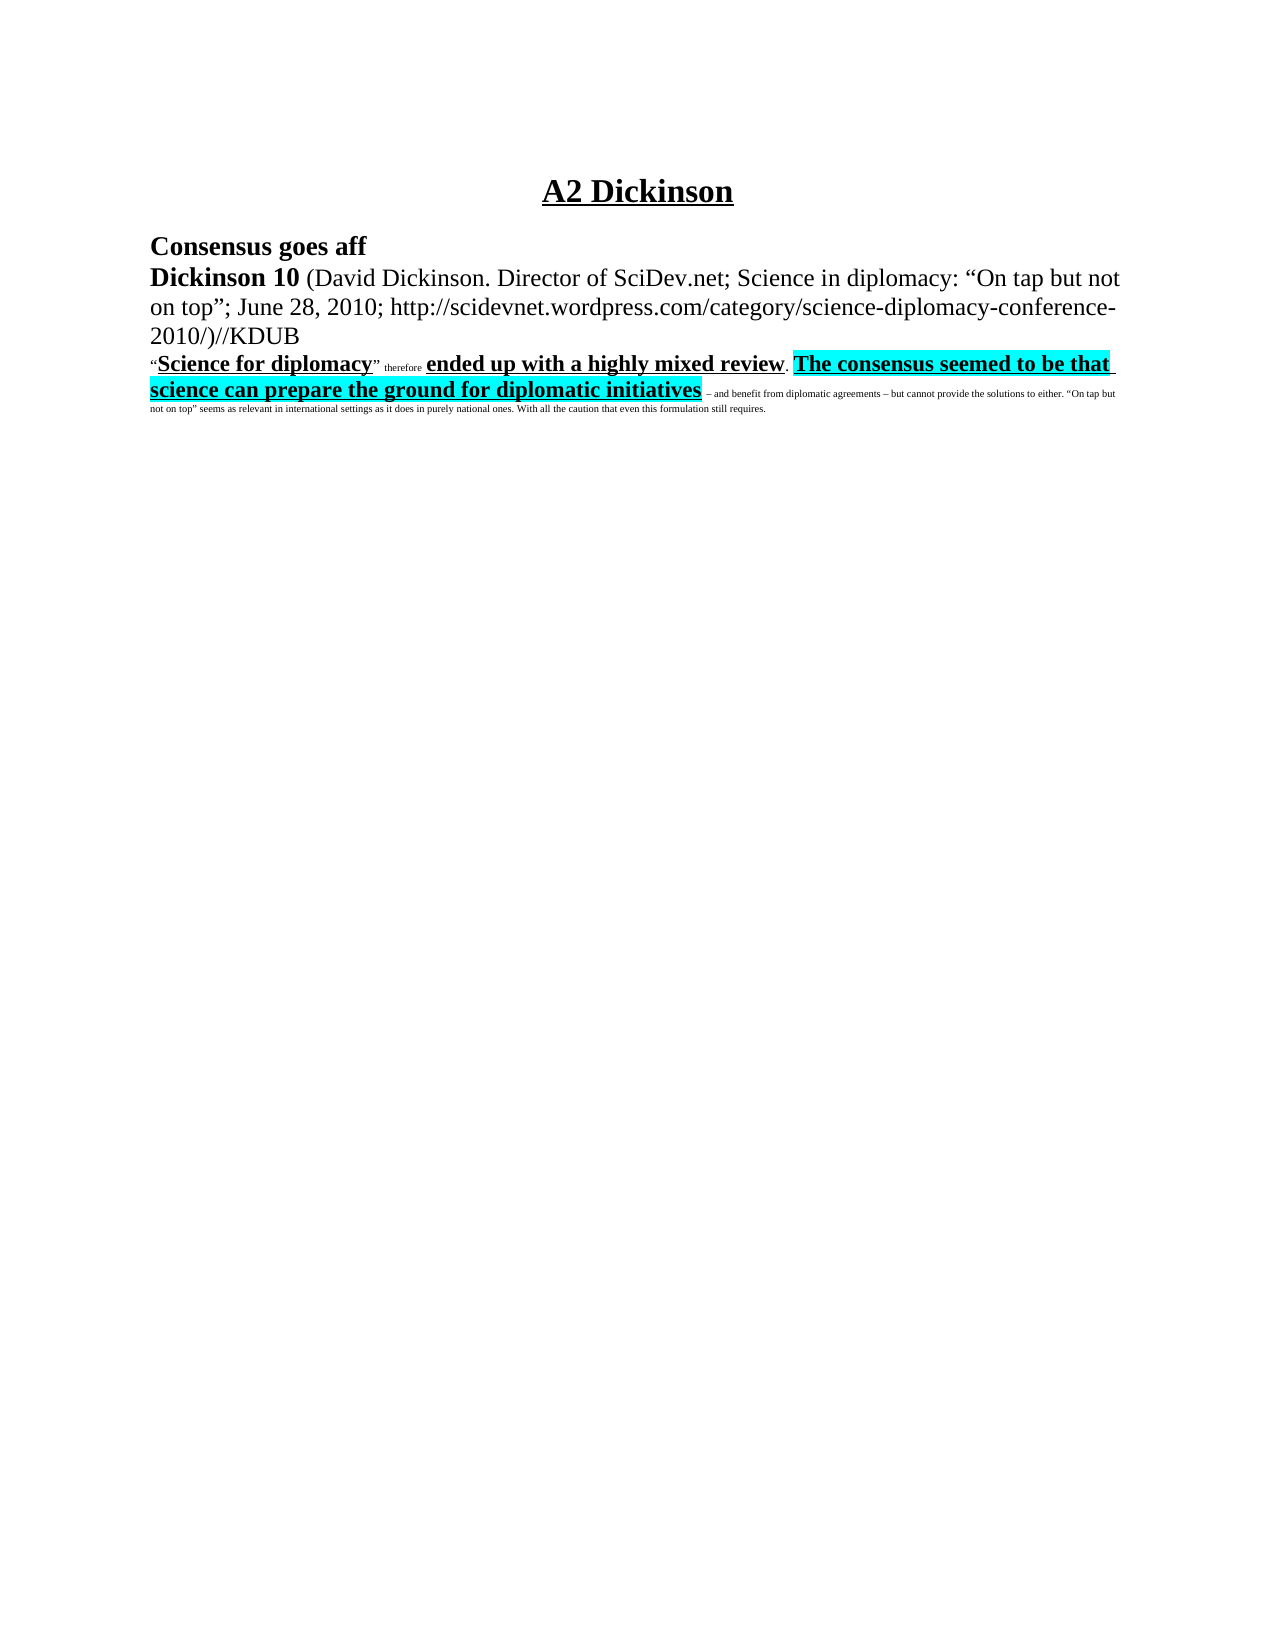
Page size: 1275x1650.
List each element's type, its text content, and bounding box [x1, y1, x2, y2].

subtitle A2 Dickinson [150, 171, 1125, 209]
text Dickinson 10 (David Dickinson. Director of SciDev.net; Science in diplomacy: “On tap but not on top”; June 28, 2010; http://scidevnet.wordpress.com/category/science-diplomacy-conference-2010/)//KDUB [150, 261, 1125, 350]
subtitle Consensus goes aff [150, 230, 1125, 261]
text “Science for diplomacy” therefore ended up with a highly mixed review. The consensus seemed to be that science can prepare the ground for diplomatic initiatives – and benefit from diplomatic agreements – but cannot provide the solutions to either. “On tap but not on top” seems as relevant in international settings as it does in purely national ones. With all the caution that even this formulation still requires. [150, 350, 1125, 414]
